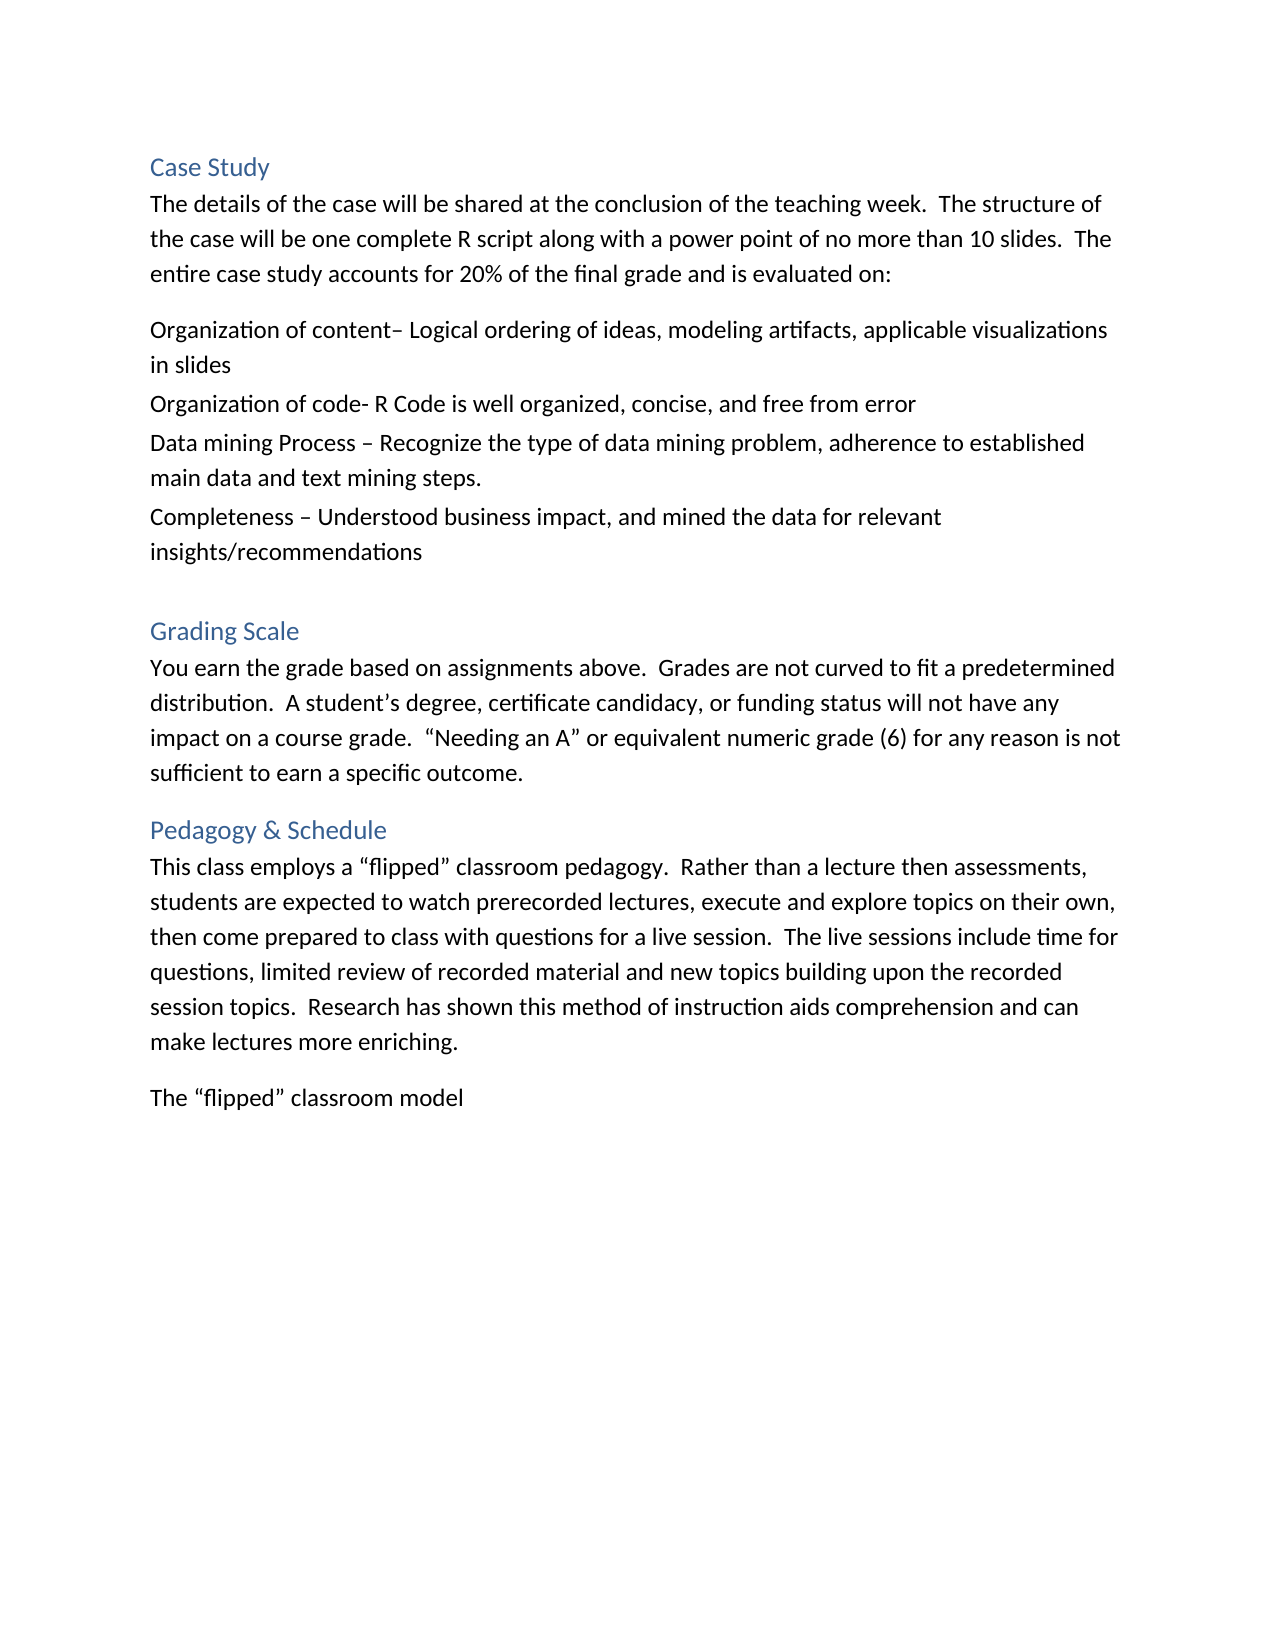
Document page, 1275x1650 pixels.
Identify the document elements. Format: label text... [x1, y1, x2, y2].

text The details of the case will be shared at the conclusion of the teaching week. The structure of the case will be one complete R script along with a power point of no more than 10 slides. The entire case study accounts for 20% of the final grade and is evaluated on: [150, 188, 1125, 288]
subtitle Completeness – Understood business impact, and mined the data for relevant insights/recommendations [150, 501, 1125, 567]
subtitle Organization of code- R Code is well organized, concise, and free from error [150, 388, 1125, 418]
subtitle Data mining Process – Recognize the type of data mining problem, adherence to established main data and text mining steps. [150, 427, 1125, 493]
subtitle Case Study [150, 150, 1125, 183]
text This class employs a “flipped” classroom pedagogy. Rather than a lecture then assessments, students are expected to watch prerecorded lectures, execute and explore topics on their own, then come prepared to class with questions for a live session. The live sessions include time for questions, limited review of recorded material and new topics building upon the recorded session topics. Research has shown this method of instruction aids comprehension and can make lectures more enriching. [150, 851, 1125, 1057]
subtitle Pedagogy & Schedule [150, 813, 1125, 846]
text The “flipped” classroom model [150, 1082, 1125, 1113]
subtitle Organization of content– Logical ordering of ideas, modeling artifacts, applicable visualizations in slides [150, 314, 1125, 379]
subtitle Grading Scale [150, 614, 1125, 648]
text You earn the grade based on assignments above. Grades are not curved to fit a predetermined distribution. A student’s degree, certificate candidacy, or funding status will not have any impact on a course grade. “Needing an A” or equivalent numeric grade (6) for any reason is not sufficient to earn a specific outcome. [150, 652, 1125, 788]
